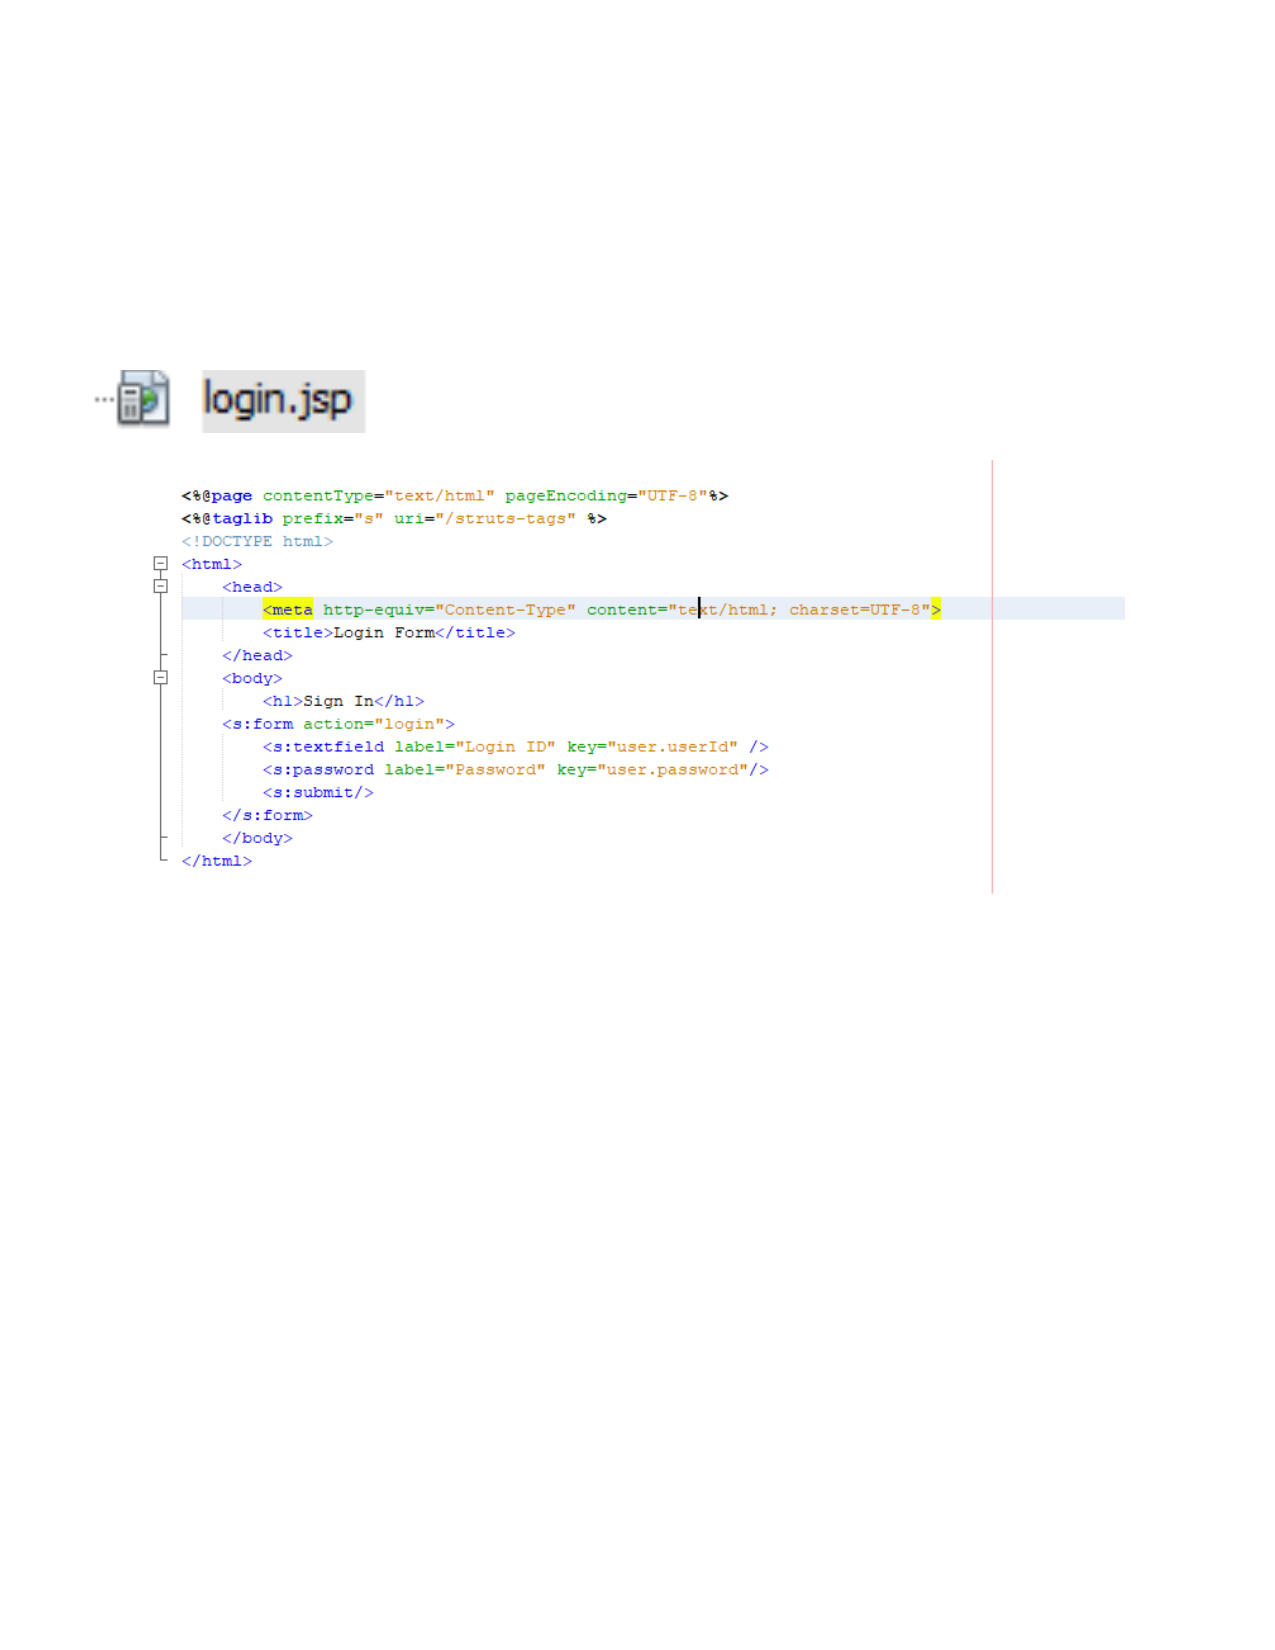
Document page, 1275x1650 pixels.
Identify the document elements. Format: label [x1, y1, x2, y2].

picture [150, 460, 1125, 895]
picture [93, 370, 385, 433]
